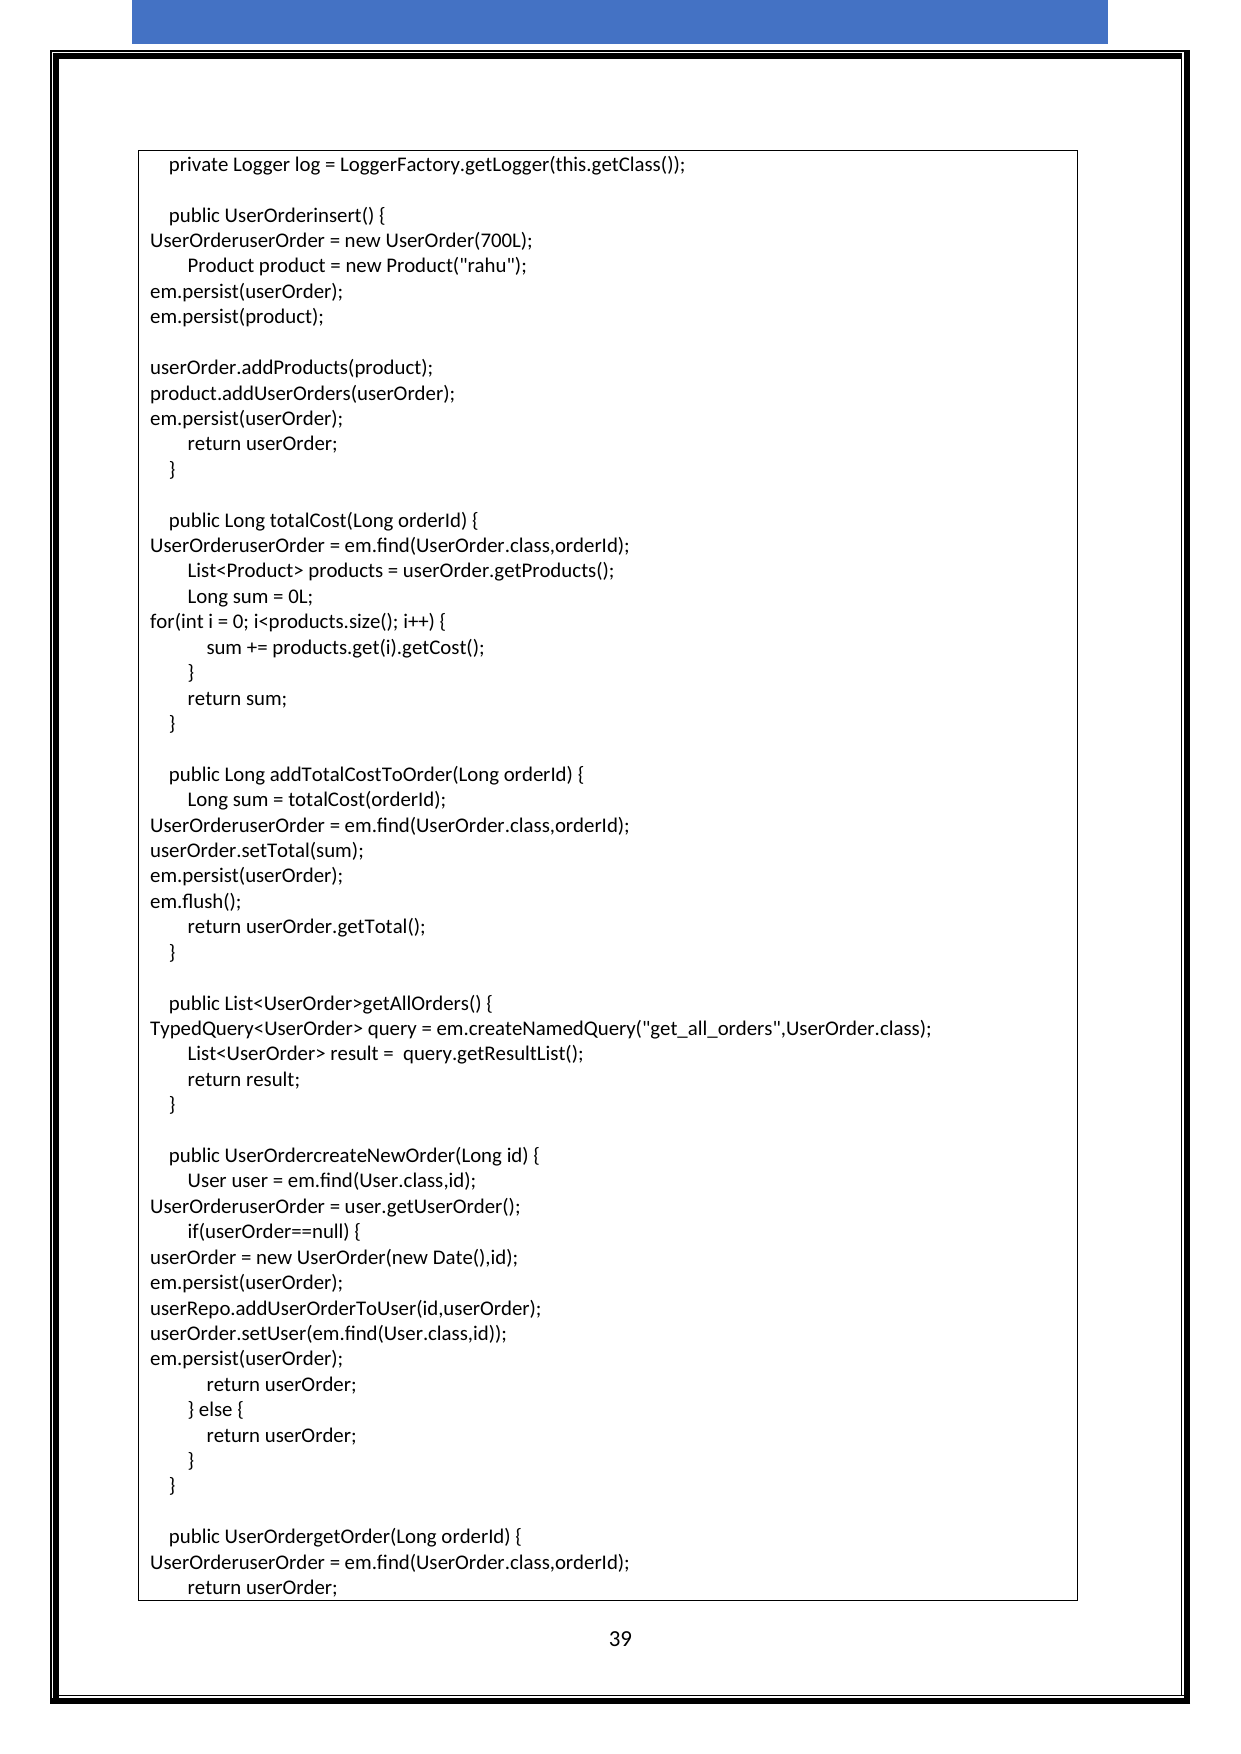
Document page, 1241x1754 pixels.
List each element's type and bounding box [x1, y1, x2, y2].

table_cell [139, 151, 1077, 1600]
